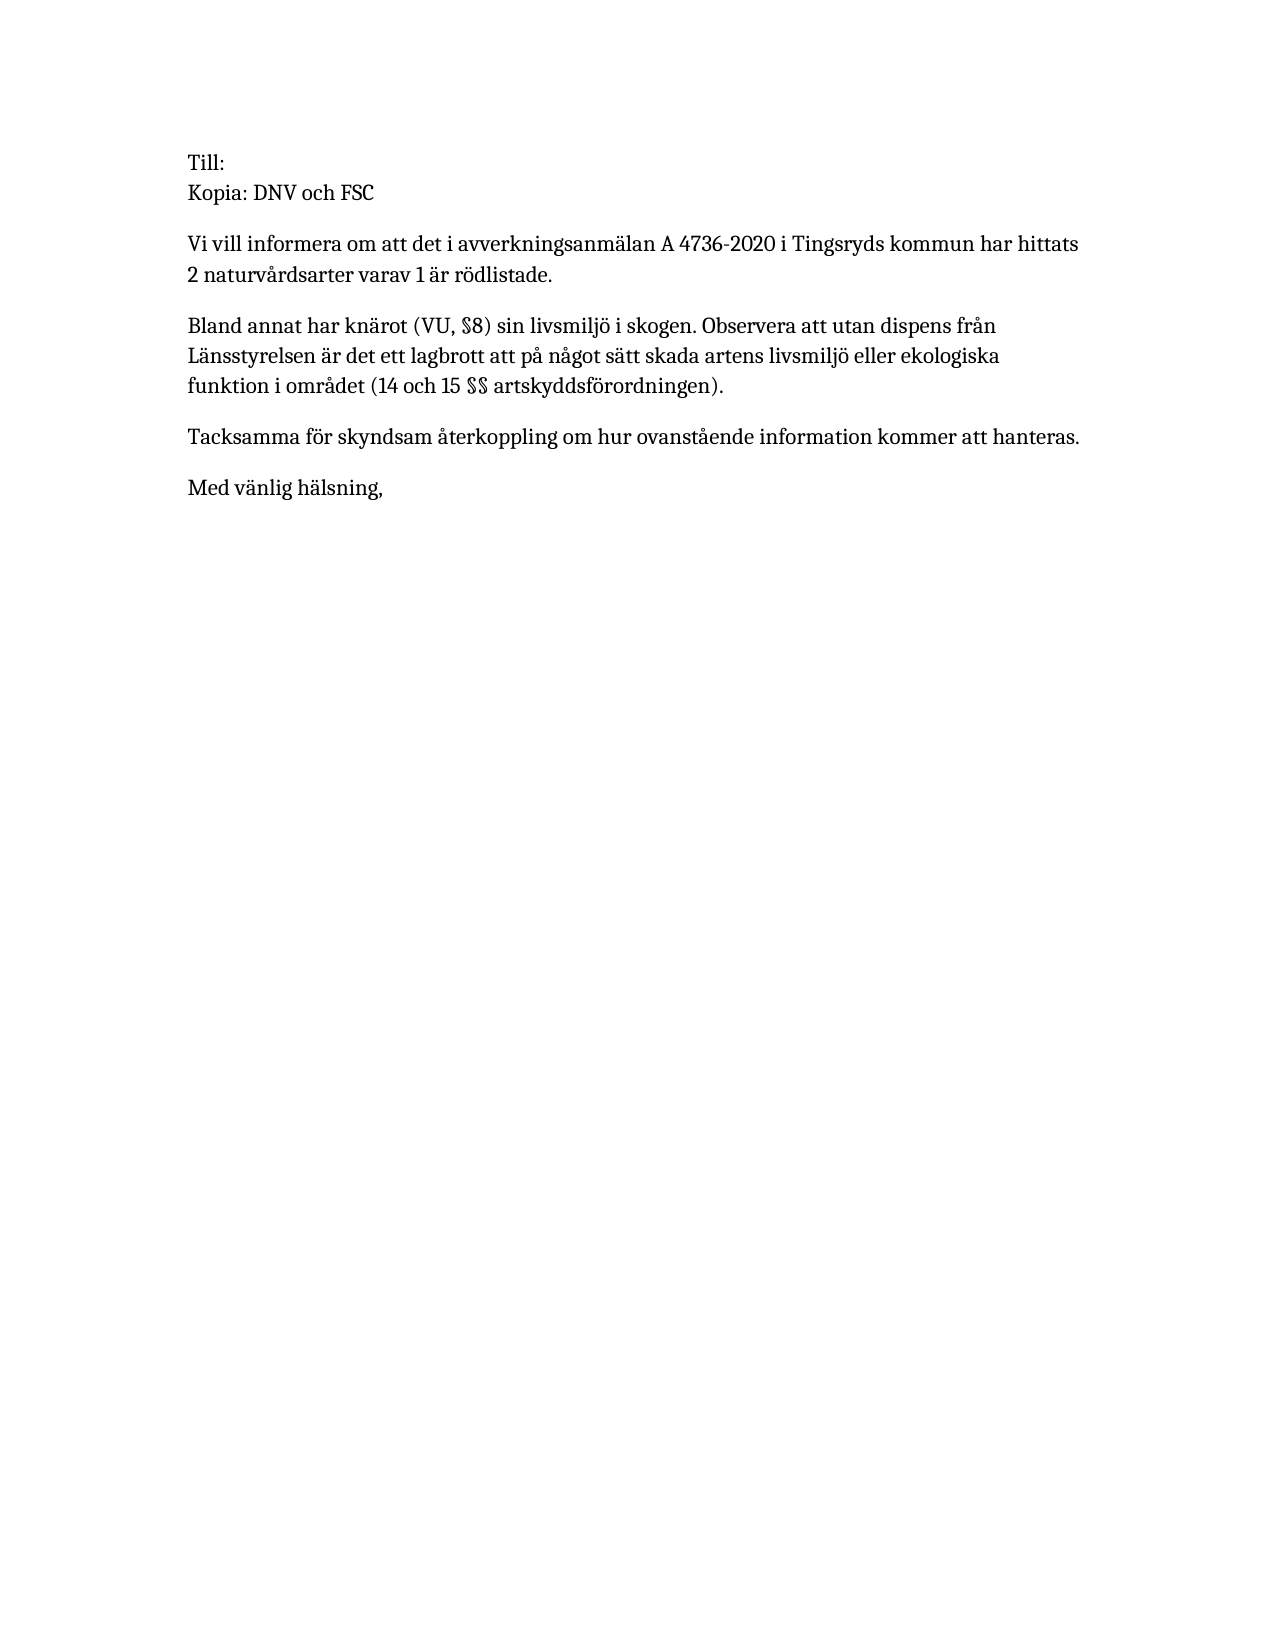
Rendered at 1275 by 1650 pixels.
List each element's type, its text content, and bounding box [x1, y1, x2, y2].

text Bland annat har knärot (VU, §8) sin livsmiljö i skogen. Observera att utan dispens från Länsstyrelsen är det ett lagbrott att på något sätt skada artens livsmiljö eller ekologiska funktion i området (14 och 15 §§ artskyddsförordningen). [187, 312, 1087, 399]
text Vi vill informera om att det i avverkningsanmälan A 4736-2020 i Tingsryds kommun har hittats 2 naturvårdsarter varav 1 är rödlistade. [187, 231, 1087, 288]
text Till: Kopia: DNV och FSC [187, 150, 1087, 207]
text Tacksamma för skyndsam återkoppling om hur ovanstående information kommer att hanteras. [187, 424, 1087, 450]
text Med vänlig hälsning, [187, 475, 1087, 532]
